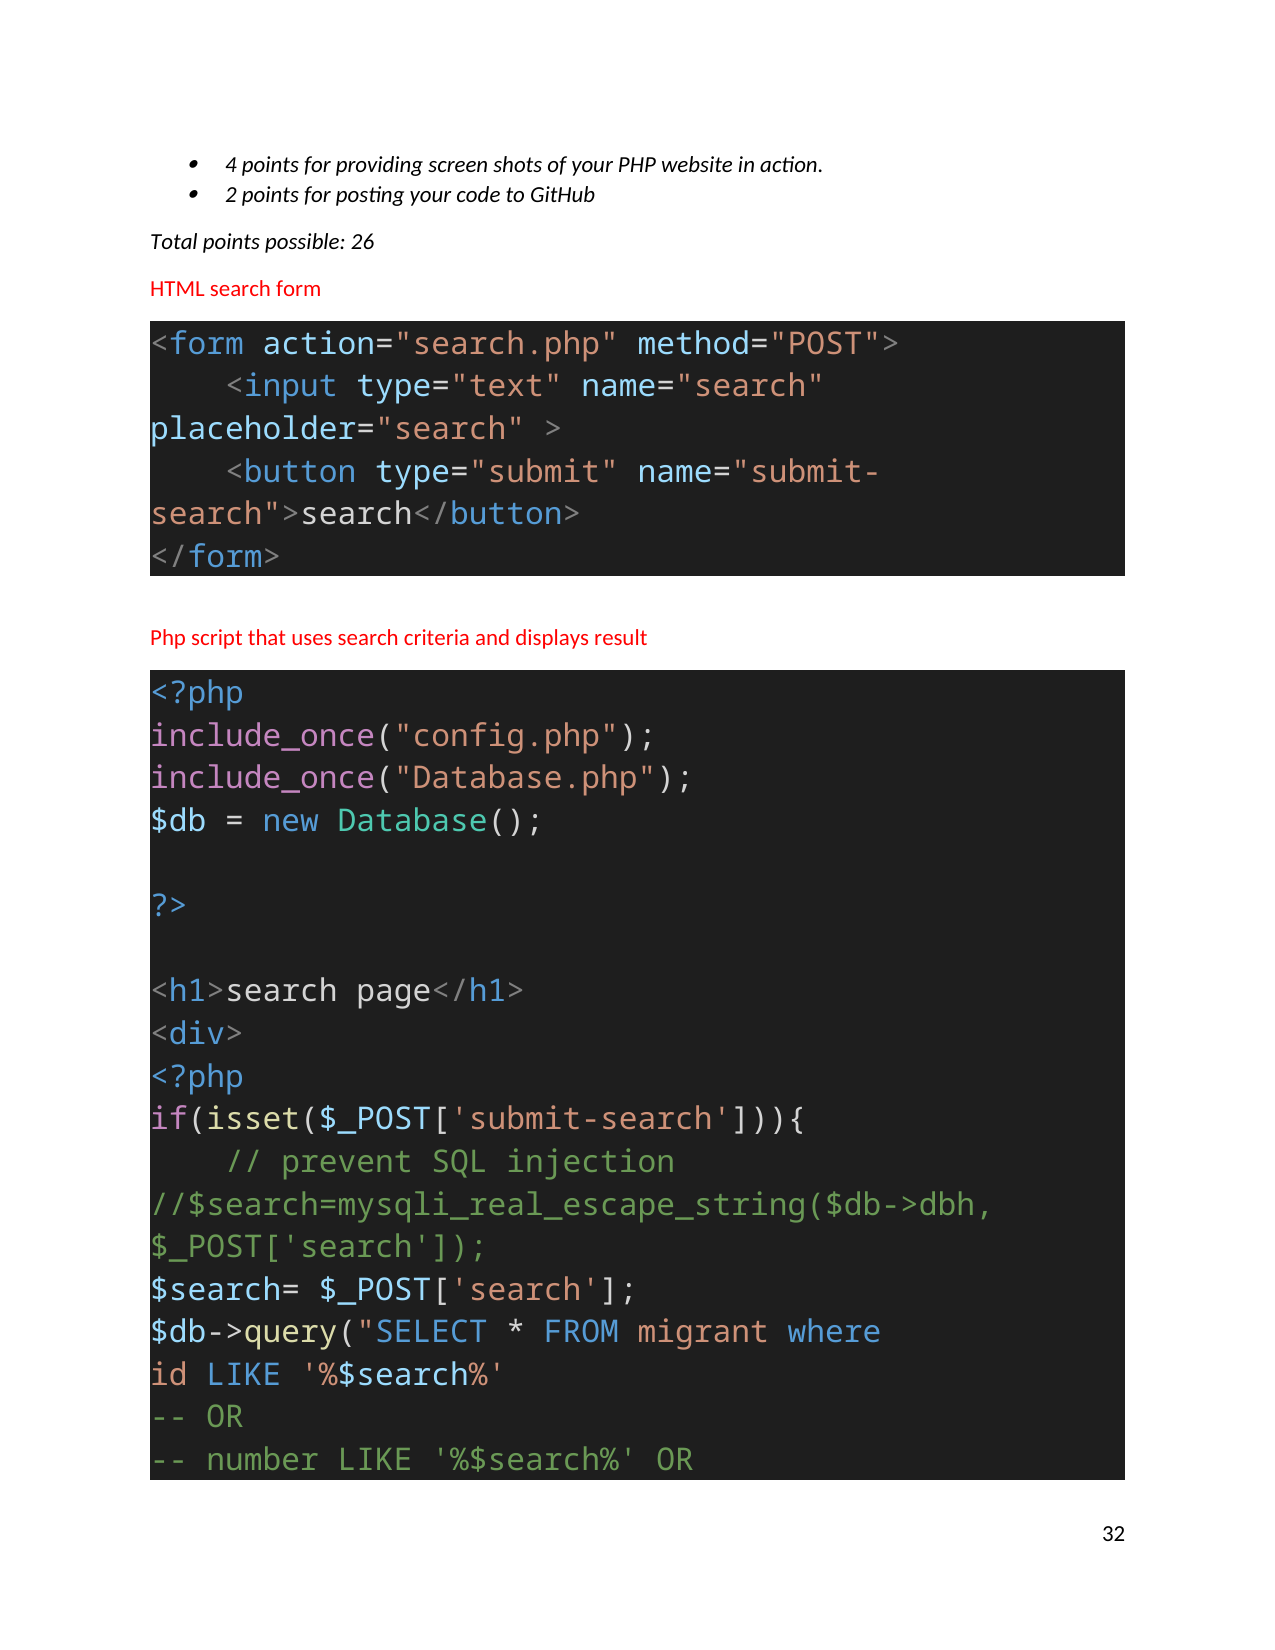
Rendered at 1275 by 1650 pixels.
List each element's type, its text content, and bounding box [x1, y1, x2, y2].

text <input type="text" name="search" placeholder="search" > [150, 363, 1125, 449]
text // prevent SQL injection [150, 1139, 1125, 1181]
text -- number LIKE '%$search%' OR [150, 1437, 1125, 1480]
text <div> [150, 1011, 1125, 1054]
text //$search=mysqli_real_escape_string($db->dbh, $_POST['search']); [150, 1181, 1125, 1267]
text $search= $_POST['search']; [150, 1267, 1125, 1309]
text <button type="submit" name="submit-search">search</button> [150, 449, 1125, 534]
text $db->query("SELECT * FROM migrant where [150, 1309, 1125, 1352]
text include_once("Database.php"); [150, 755, 1125, 798]
list 2 points for posting your code to GitHub [187, 180, 1125, 208]
text id LIKE '%$search%' [150, 1352, 1125, 1394]
text <?php [150, 670, 1125, 713]
text Php script that uses search criteria and displays result [150, 623, 1125, 651]
text if(isset($_POST['submit-search'])){ [150, 1096, 1125, 1139]
text HTML search form [150, 274, 1125, 302]
text -- OR [150, 1394, 1125, 1437]
text ?> [150, 883, 1125, 926]
text <form action="search.php" method="POST"> [150, 321, 1125, 363]
text $db = new Database(); [150, 798, 1125, 841]
text <?php [150, 1054, 1125, 1096]
list 4 points for providing screen shots of your PHP website in action. [187, 150, 1125, 178]
text include_once("config.php"); [150, 713, 1125, 755]
text <h1>search page</h1> [150, 968, 1125, 1011]
text </form> [150, 534, 1125, 576]
text Total points possible: 26 [150, 227, 1125, 255]
